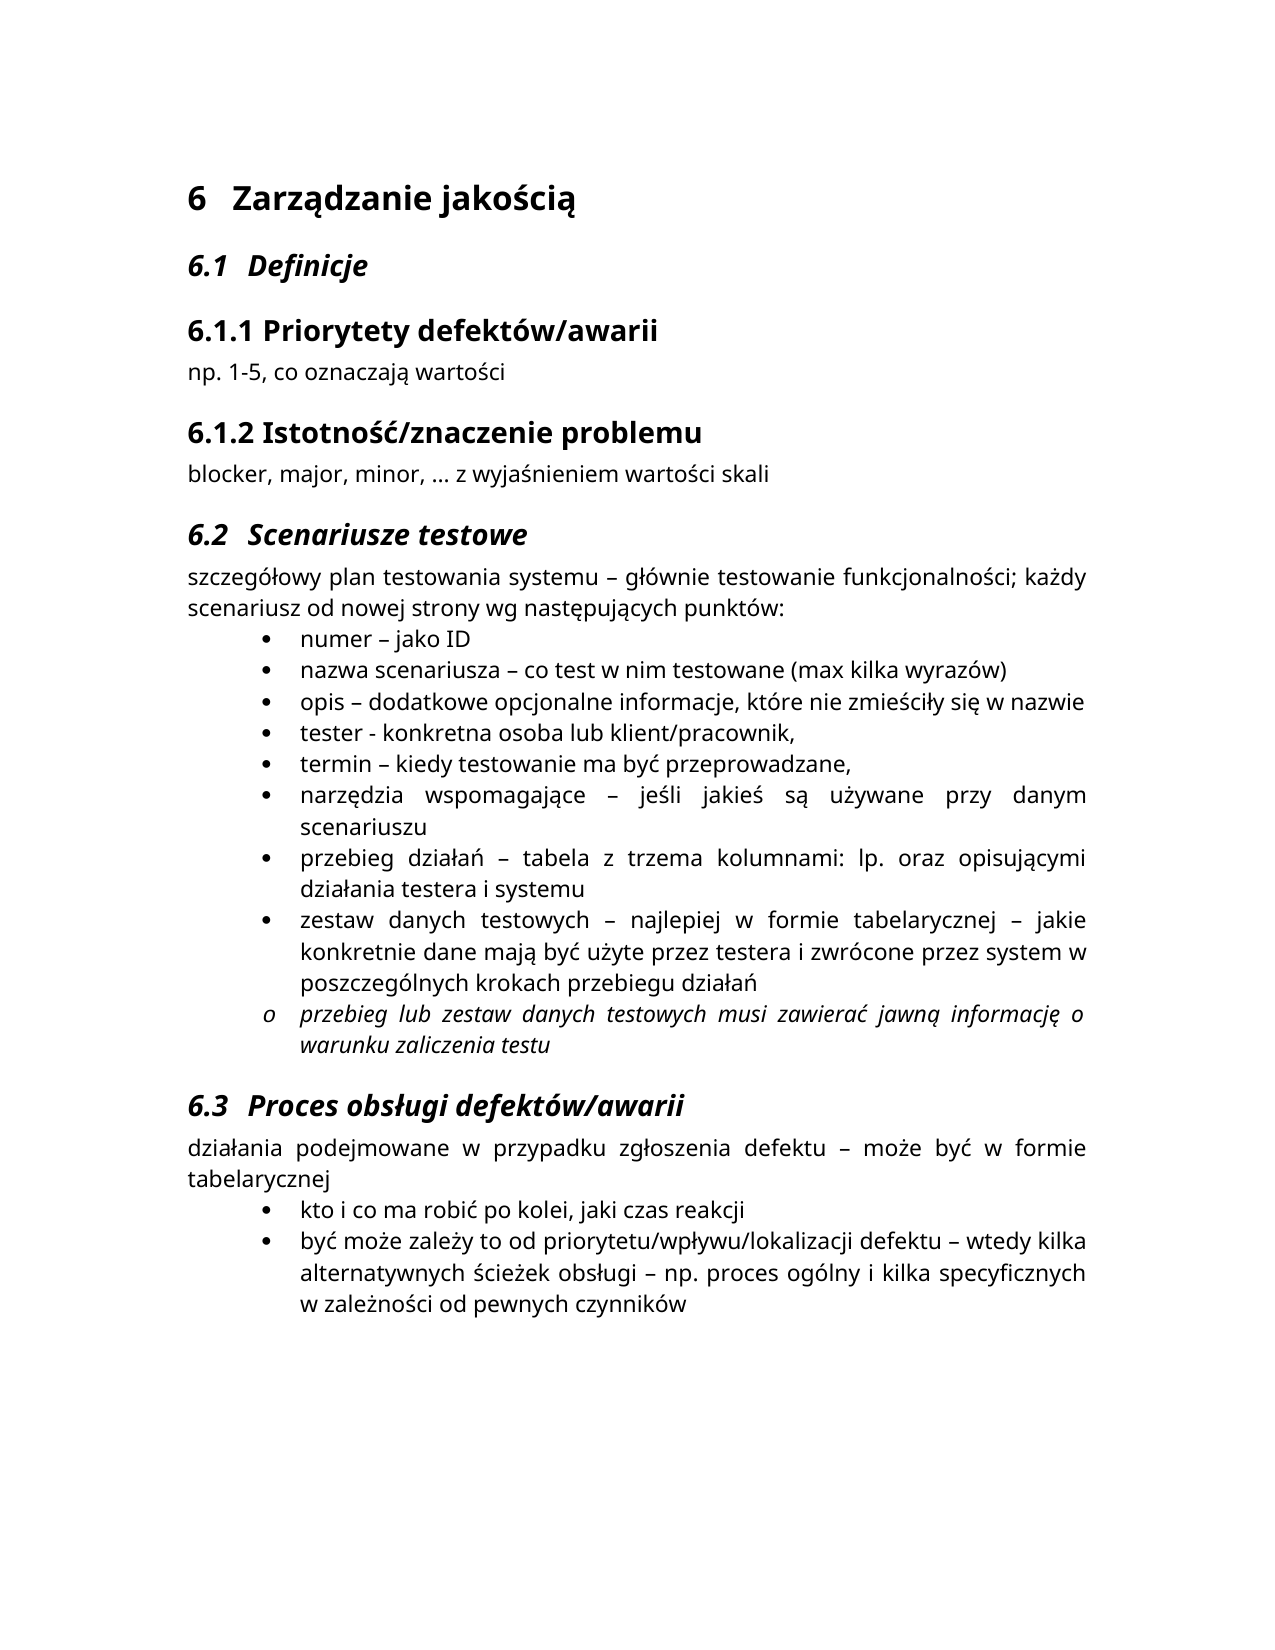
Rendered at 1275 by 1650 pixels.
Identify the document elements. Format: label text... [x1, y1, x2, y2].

list narzędzia wspomagające – jeśli jakieś są używane przy danym scenariuszu [262, 779, 1087, 842]
subtitle Scenariusze testowe [187, 514, 1087, 554]
text szczegółowy plan testowania systemu – głównie testowanie funkcjonalności; każdy scenariusz od nowej strony wg następujących punktów: [187, 560, 1087, 623]
list numer – jako ID [262, 623, 1087, 654]
text blocker, major, minor, … z wyjaśnieniem wartości skali [187, 458, 1087, 489]
list termin – kiedy testowanie ma być przeprowadzane, [262, 748, 1087, 779]
list kto i co ma robić po kolei, jaki czas reakcji [262, 1194, 1087, 1225]
list być może zależy to od priorytetu/wpływu/lokalizacji defektu – wtedy kilka alternatywnych ścieżek obsługi – np. proces ogólny i kilka specyficznych w zależności od pewnych czynników [262, 1225, 1087, 1319]
text działania podejmowane w przypadku zgłoszenia defektu – może być w formie tabelarycznej [187, 1131, 1087, 1194]
list przebieg działań – tabela z trzema kolumnami: lp. oraz opisującymi działania testera i systemu [262, 842, 1087, 904]
subtitle Definicje [187, 245, 1087, 285]
list nazwa scenariusza – co test w nim testowane (max kilka wyrazów) [262, 654, 1087, 685]
list zestaw danych testowych – najlepiej w formie tabelarycznej – jakie konkretnie dane mają być użyte przez testera i zwrócone przez system w poszczególnych krokach przebiegu działań [262, 904, 1087, 998]
text np. 1-5, co oznaczają wartości [187, 356, 1087, 387]
subtitle Proces obsługi defektów/awarii [187, 1086, 1087, 1125]
list przebieg lub zestaw danych testowych musi zawierać jawną informację o warunku zaliczenia testu [262, 998, 1087, 1061]
list tester - konkretna osoba lub klient/pracownik, [262, 717, 1087, 748]
subtitle Istotność/znaczenie problemu [187, 412, 1087, 452]
list opis – dodatkowe opcjonalne informacje, które nie zmieściły się w nazwie [262, 685, 1087, 717]
subtitle Zarządzanie jakością [187, 175, 1087, 220]
subtitle Priorytety defektów/awarii [187, 310, 1087, 350]
